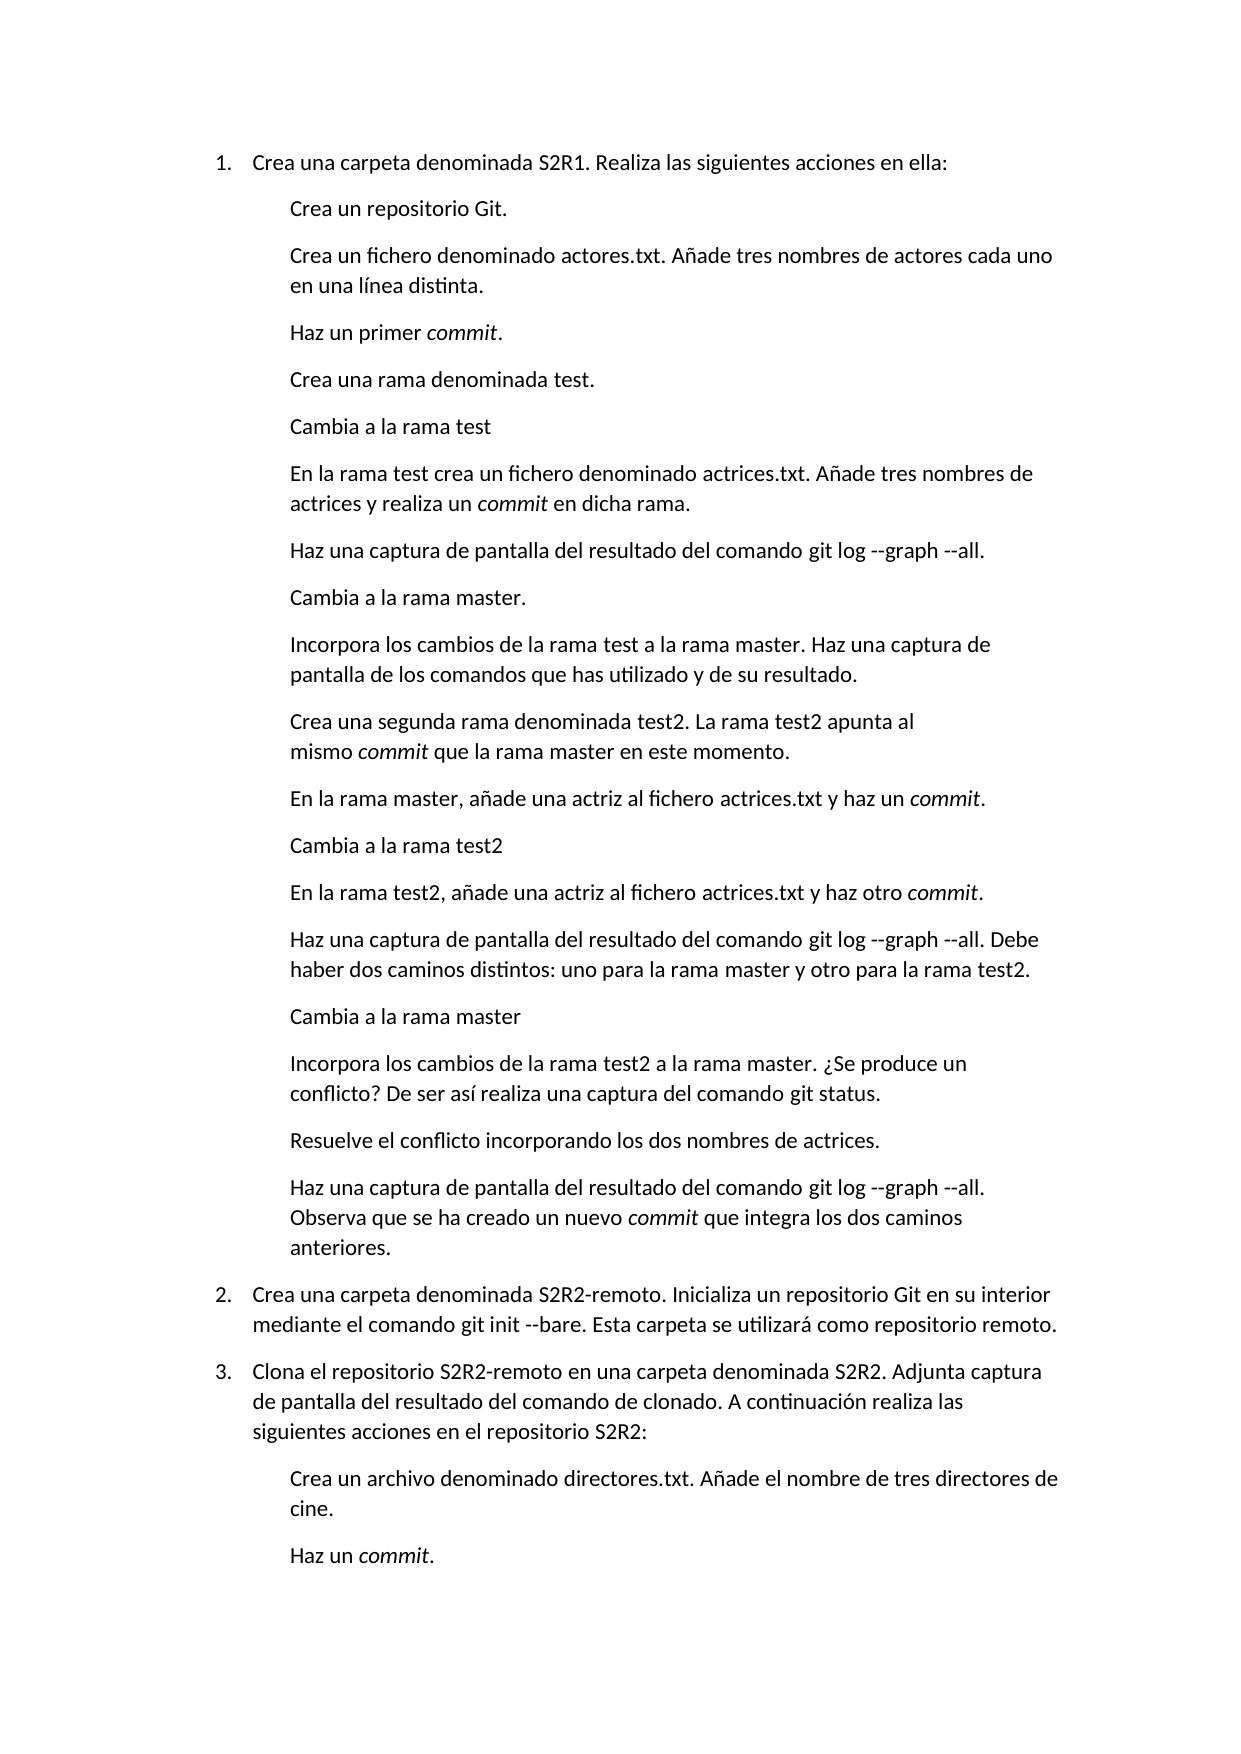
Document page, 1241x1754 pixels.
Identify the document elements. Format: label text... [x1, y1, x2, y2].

text Resuelve el conflicto incorporando los dos nombres de actrices. [290, 1126, 1063, 1154]
text Crea un archivo denominado directores.txt. Añade el nombre de tres directores de cine. [290, 1464, 1063, 1522]
text Haz un primer commit. [290, 318, 1063, 346]
list Clona el repositorio S2R2-remoto en una carpeta denominada S2R2. Adjunta captura de pantalla del resultado del comando de clonado. A continuación realiza las siguientes acciones en el repositorio S2R2: [215, 1357, 1063, 1445]
text Haz una captura de pantalla del resultado del comando git log --graph --all. Debe haber dos caminos distintos: uno para la rama master y otro para la rama test2. [290, 925, 1063, 983]
text Crea una segunda rama denominada test2. La rama test2 apunta al mismo commit que la rama master en este momento. [290, 707, 1063, 765]
text Cambia a la rama test2 [290, 831, 1063, 859]
text En la rama test2, añade una actriz al fichero actrices.txt y haz otro commit. [290, 878, 1063, 906]
text Crea un fichero denominado actores.txt. Añade tres nombres de actores cada uno en una línea distinta. [290, 241, 1063, 299]
text Incorpora los cambios de la rama test2 a la rama master. ¿Se produce un conflicto? De ser así realiza una captura del comando git status. [290, 1049, 1063, 1107]
text En la rama test crea un fichero denominado actrices.txt. Añade tres nombres de actrices y realiza un commit en dicha rama. [290, 459, 1063, 517]
list Crea una carpeta denominada S2R1. Realiza las siguientes acciones en ella: [215, 148, 1063, 176]
text Haz una captura de pantalla del resultado del comando git log --graph --all. [290, 536, 1063, 564]
list Crea una carpeta denominada S2R2-remoto. Inicializa un repositorio Git en su interior mediante el comando git init --bare. Esta carpeta se utilizará como repositorio remoto. [215, 1280, 1063, 1338]
text Haz una captura de pantalla del resultado del comando git log --graph --all. Observa que se ha creado un nuevo commit que integra los dos caminos anteriores. [290, 1173, 1063, 1261]
text Haz un commit. [290, 1541, 1063, 1569]
text Crea una rama denominada test. [290, 365, 1063, 393]
text En la rama master, añade una actriz al fichero actrices.txt y haz un commit. [290, 784, 1063, 812]
text Cambia a la rama test [290, 412, 1063, 440]
text Incorpora los cambios de la rama test a la rama master. Haz una captura de pantalla de los comandos que has utilizado y de su resultado. [290, 630, 1063, 688]
text Cambia a la rama master [290, 1002, 1063, 1030]
text Cambia a la rama master. [290, 583, 1063, 611]
text Crea un repositorio Git. [290, 194, 1063, 222]
